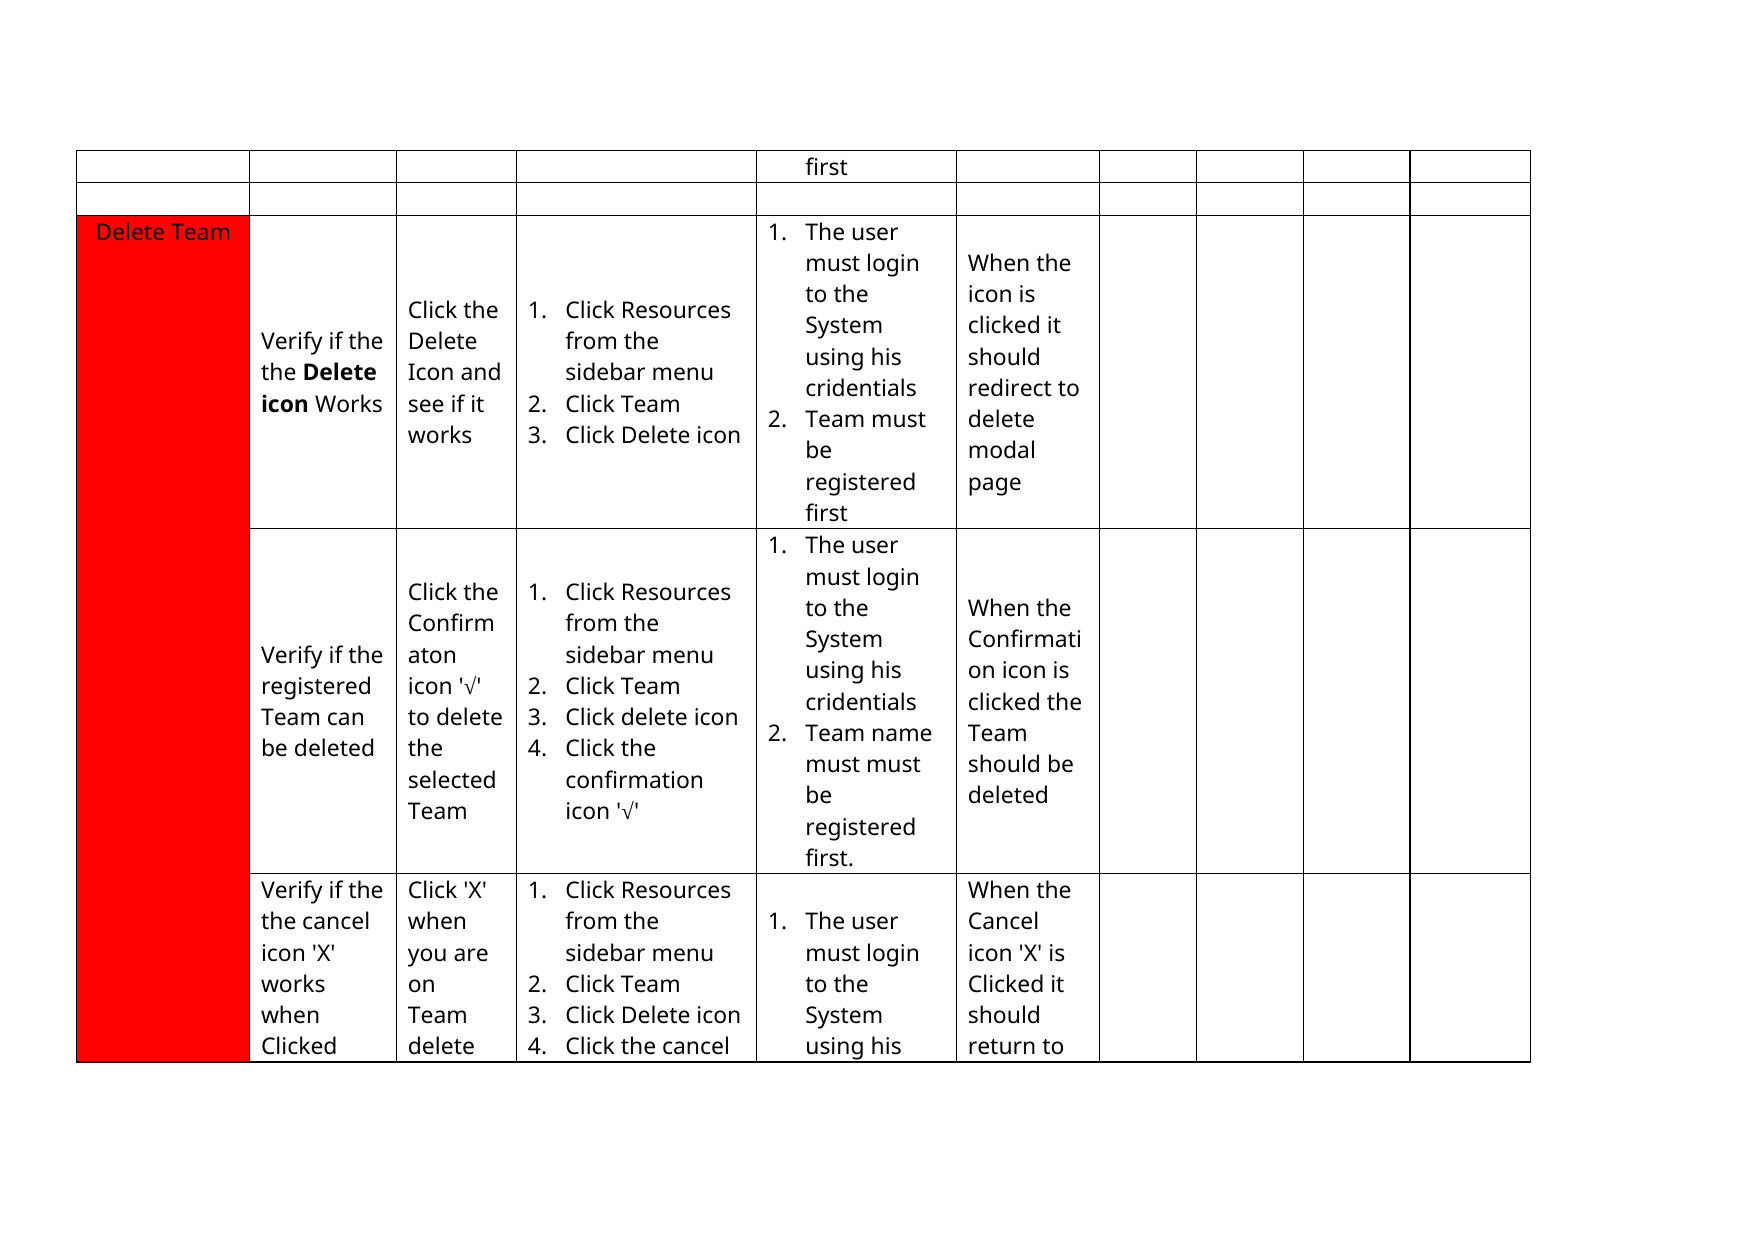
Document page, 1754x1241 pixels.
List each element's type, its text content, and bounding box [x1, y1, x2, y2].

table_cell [517, 151, 756, 182]
table_cell The user must login to the System using his cridentials Team name must must be registered first. [757, 529, 956, 873]
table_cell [250, 874, 396, 1061]
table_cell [957, 874, 1099, 1061]
table_cell When the Confirmation icon is clicked the Team should be deleted [957, 529, 1099, 873]
table_cell [1411, 151, 1530, 182]
table_cell [1304, 183, 1409, 214]
table_cell [1197, 874, 1303, 1061]
table_cell Click the Confirmaton icon '√' to delete the selected Team [397, 529, 516, 873]
table_cell [517, 183, 756, 214]
table_cell Verify if the registered Team can be deleted [250, 529, 396, 873]
table_cell [77, 183, 249, 214]
table_cell [1197, 151, 1303, 182]
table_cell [397, 874, 516, 1061]
table_cell Click Resources from the sidebar menu Click Team Click Delete icon [517, 216, 756, 528]
table_cell [1411, 216, 1530, 528]
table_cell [757, 874, 956, 1061]
table_cell [1197, 183, 1303, 214]
table_cell Click Resources from the sidebar menu Click Team Click delete icon Click the confirmation icon '√' [517, 529, 756, 873]
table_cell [517, 874, 756, 1061]
table_cell [1304, 874, 1409, 1061]
table_cell [1304, 529, 1409, 873]
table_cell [957, 151, 1099, 182]
table_cell [1100, 529, 1196, 873]
table_cell [1411, 529, 1530, 873]
table_cell [957, 183, 1099, 214]
table_cell Delete Team [77, 216, 249, 1061]
table_cell [1304, 216, 1409, 528]
table_cell [250, 183, 396, 214]
table_cell [1411, 874, 1530, 1061]
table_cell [757, 151, 956, 182]
table_cell Verify if the the Delete icon Works [250, 216, 396, 528]
table_cell Click the Delete Icon and see if it works [397, 216, 516, 528]
table_cell [757, 183, 956, 214]
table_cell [250, 151, 396, 182]
table_cell When the icon is clicked it should redirect to delete modal page [957, 216, 1099, 528]
table_cell The user must login to the System using his cridentials Team must be registered first [757, 216, 956, 528]
table_cell [1100, 874, 1196, 1061]
table_cell [1100, 183, 1196, 214]
table_cell [1100, 151, 1196, 182]
table_cell [1197, 216, 1303, 528]
table_cell [397, 183, 516, 214]
table_cell [1304, 151, 1409, 182]
table_cell [1411, 183, 1530, 214]
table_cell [397, 151, 516, 182]
table_cell [1100, 216, 1196, 528]
table_cell [1197, 529, 1303, 873]
